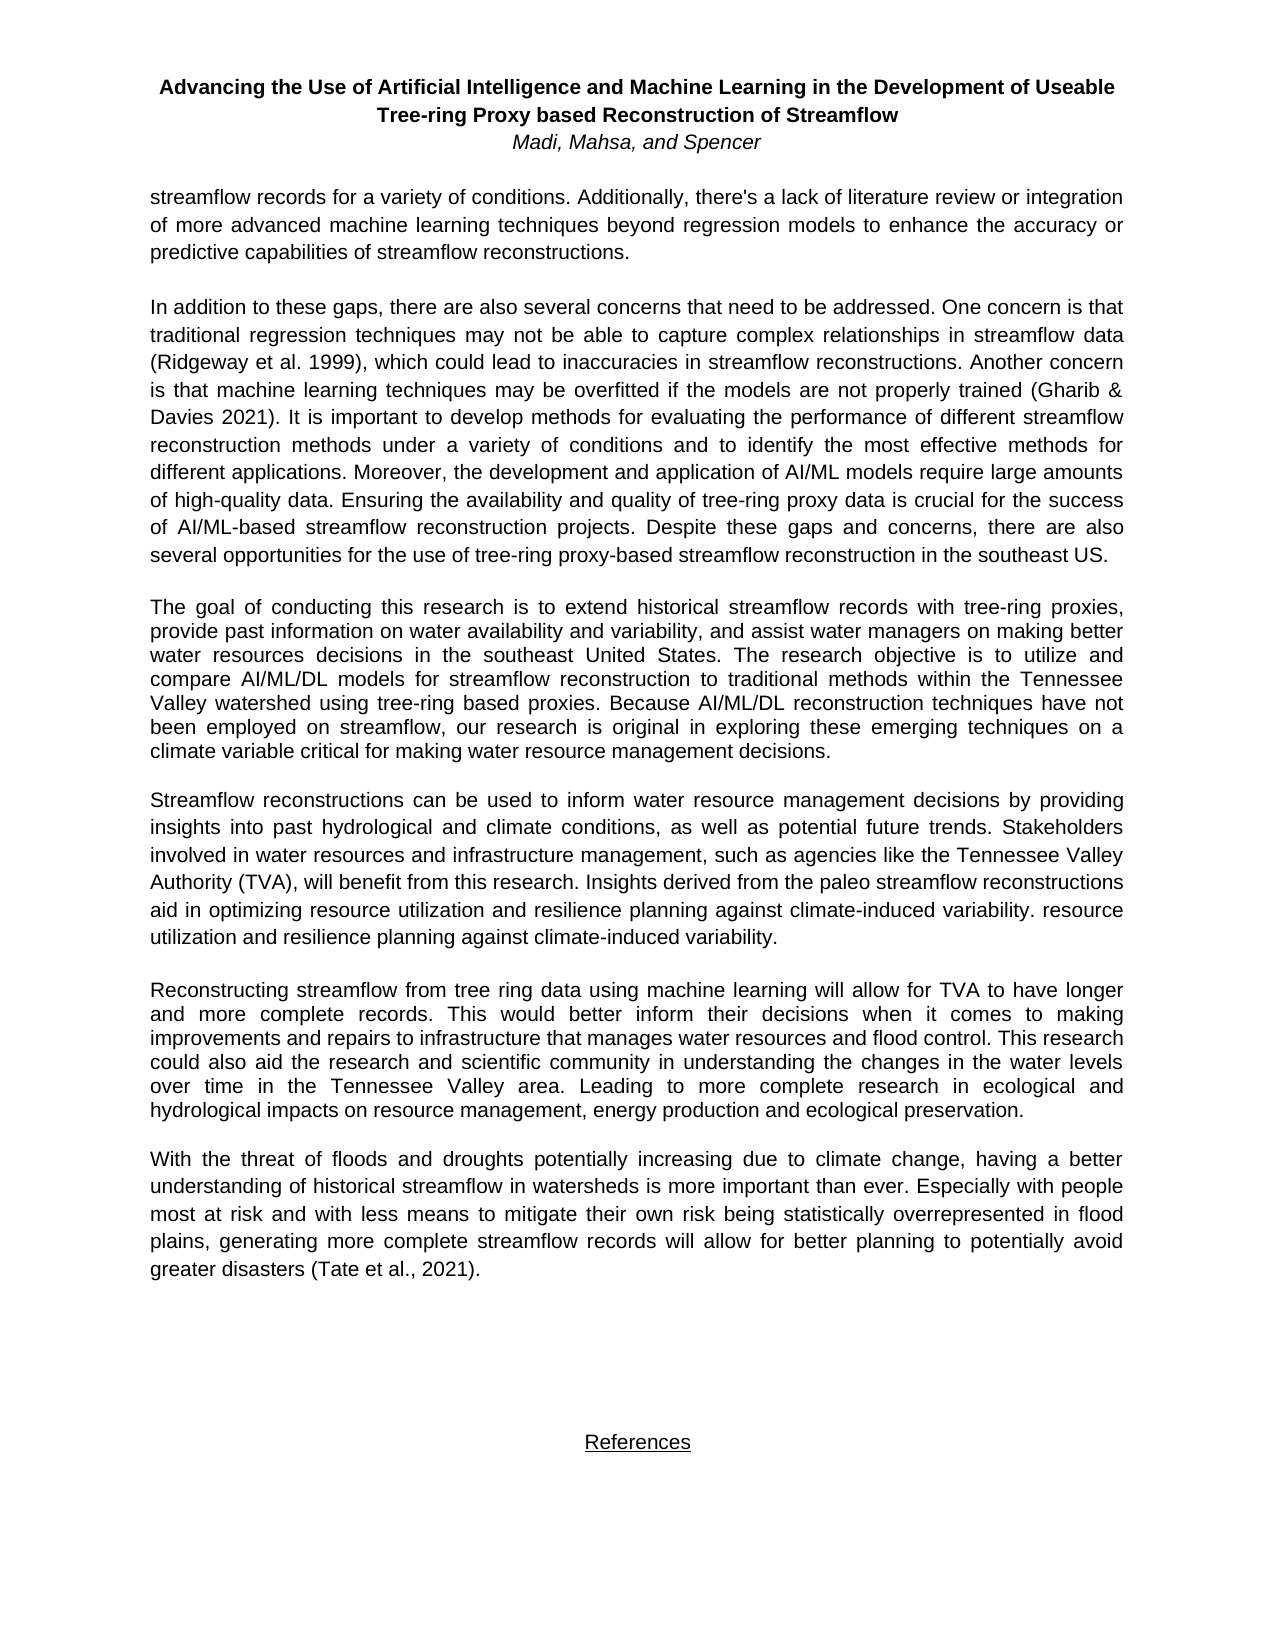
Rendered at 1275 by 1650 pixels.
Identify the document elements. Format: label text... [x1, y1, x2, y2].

text The goal of conducting this research is to extend historical streamflow records with tree-ring proxies, provide past information on water availability and variability, and assist water managers on making better water resources decisions in the southeast United States. The research objective is to utilize and compare AI/ML/DL models for streamflow reconstruction to traditional methods within the Tennessee Valley watershed using tree-ring based proxies. Because AI/ML/DL reconstruction techniques have not been employed on streamflow, our research is original in exploring these emerging techniques on a climate variable critical for making water resource management decisions. [150, 595, 1125, 763]
text References [150, 1430, 1125, 1454]
text Streamflow reconstructions can be used to inform water resource management decisions by providing insights into past hydrological and climate conditions, as well as potential future trends. Stakeholders involved in water resources and infrastructure management, such as agencies like the Tennessee Valley Authority (TVA), will benefit from this research. Insights derived from the paleo streamflow reconstructions aid in optimizing resource utilization and resilience planning against climate-induced variability. resource utilization and resilience planning against climate-induced variability. [150, 788, 1125, 949]
text With the threat of floods and droughts potentially increasing due to climate change, having a better understanding of historical streamflow in watersheds is more important than ever. Especially with people most at risk and with less means to mitigate their own risk being statistically overrepresented in flood plains, generating more complete streamflow records will allow for better planning to potentially avoid greater disasters (Tate et al., 2021). [150, 1146, 1125, 1280]
text Reconstructing streamflow from tree ring data using machine learning will allow for TVA to have longer and more complete records. This would better inform their decisions when it comes to making improvements and repairs to infrastructure that manages water resources and flood control. This research could also aid the research and scientific community in understanding the changes in the water levels over time in the Tennessee Valley area. Leading to more complete research in ecological and hydrological impacts on resource management, energy production and ecological preservation. [150, 978, 1125, 1121]
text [150, 185, 1125, 264]
text In addition to these gaps, there are also several concerns that need to be addressed. One concern is that traditional regression techniques may not be able to capture complex relationships in streamflow data (Ridgeway et al. 1999), which could lead to inaccuracies in streamflow reconstructions. Another concern is that machine learning techniques may be overfitted if the models are not properly trained (Gharib & Davies 2021). It is important to develop methods for evaluating the performance of different streamflow reconstruction methods under a variety of conditions and to identify the most effective methods for different applications. Moreover, the development and application of AI/ML models require large amounts of high-quality data. Ensuring the availability and quality of tree-ring proxy data is crucial for the success of AI/ML-based streamflow reconstruction projects. Despite these gaps and concerns, there are also several opportunities for the use of tree-ring proxy-based streamflow reconstruction in the southeast US. [150, 295, 1125, 566]
